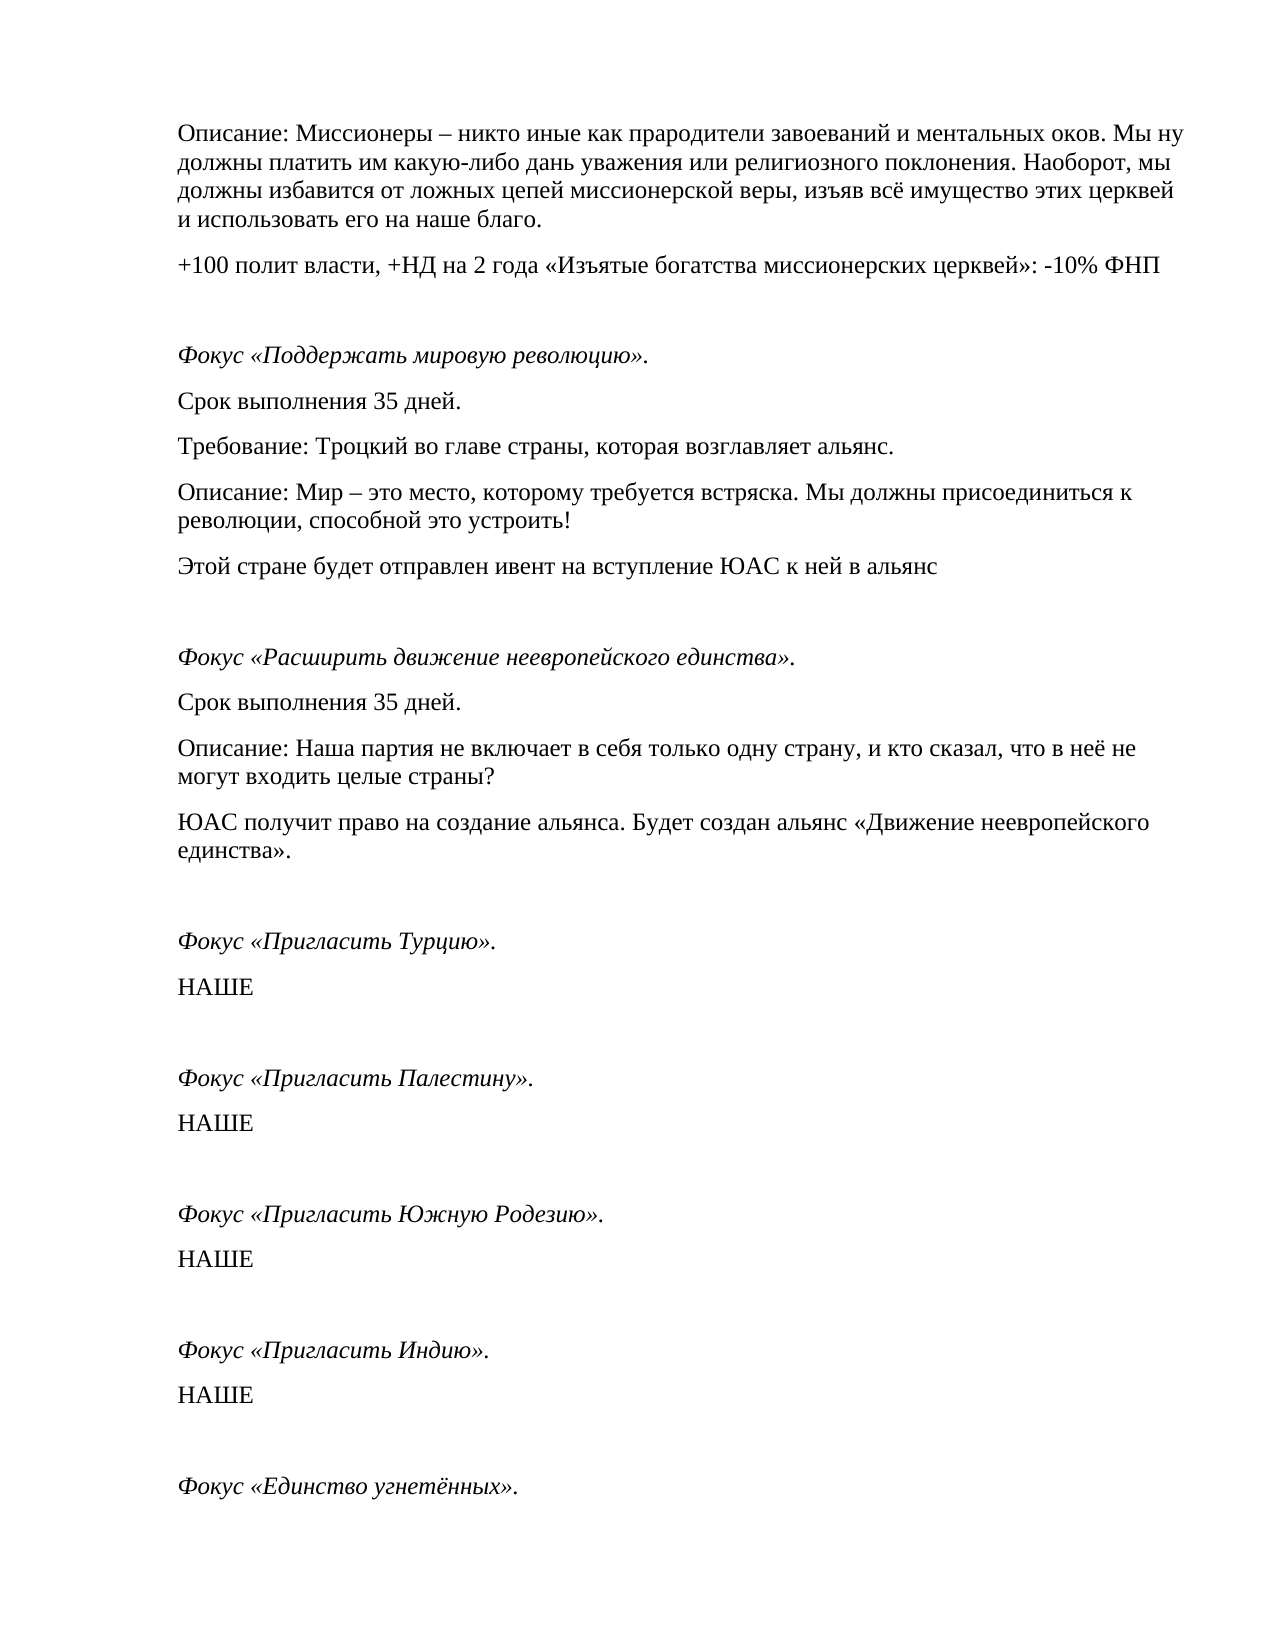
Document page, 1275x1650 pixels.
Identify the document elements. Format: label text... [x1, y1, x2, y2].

text Срок выполнения 35 дней. [177, 386, 1186, 415]
text Срок выполнения 35 дней. [177, 687, 1186, 716]
text Описание: Наша партия не включает в себя только одну страну, и кто сказал, что в неё не могут входить целые страны? [177, 733, 1186, 790]
text НАШЕ [177, 1381, 1186, 1409]
text Фокус «Единство угнетённых». [177, 1471, 1186, 1500]
text Фокус «Расширить движение неевропейского единства». [177, 642, 1186, 671]
text НАШЕ [177, 1244, 1186, 1273]
text Описание: Мир – это место, которому требуется встряска. Мы должны присоединиться к революции, способной это устроить! [177, 477, 1186, 534]
text Требование: Троцкий во главе страны, которая возглавляет альянс. [177, 431, 1186, 460]
text Фокус «Пригласить Индию». [177, 1335, 1186, 1364]
text Описание: Миссионеры – никто иные как прародители завоеваний и ментальных оков. Мы ну должны платить им какую-либо дань уважения или религиозного поклонения. Наоборот, мы должны избавится от ложных цепей миссионерской веры, изъяв всё имущество этих церквей и использовать его на наше благо. [177, 118, 1186, 233]
text +100 полит власти, +НД на 2 года «Изъятые богатства миссионерских церквей»: -10% ФНП [177, 250, 1186, 278]
text НАШЕ [177, 972, 1186, 1001]
text Этой стране будет отправлен ивент на вступление ЮАС к ней в альянс [177, 551, 1186, 580]
text Фокус «Пригласить Турцию». [177, 926, 1186, 955]
text НАШЕ [177, 1108, 1186, 1137]
text ЮАС получит право на создание альянса. Будет создан альянс «Движение неевропейского единства». [177, 807, 1186, 864]
text Фокус «Поддержать мировую революцию». [177, 341, 1186, 369]
text Фокус «Пригласить Палестину». [177, 1063, 1186, 1091]
text Фокус «Пригласить Южную Родезию». [177, 1199, 1186, 1228]
